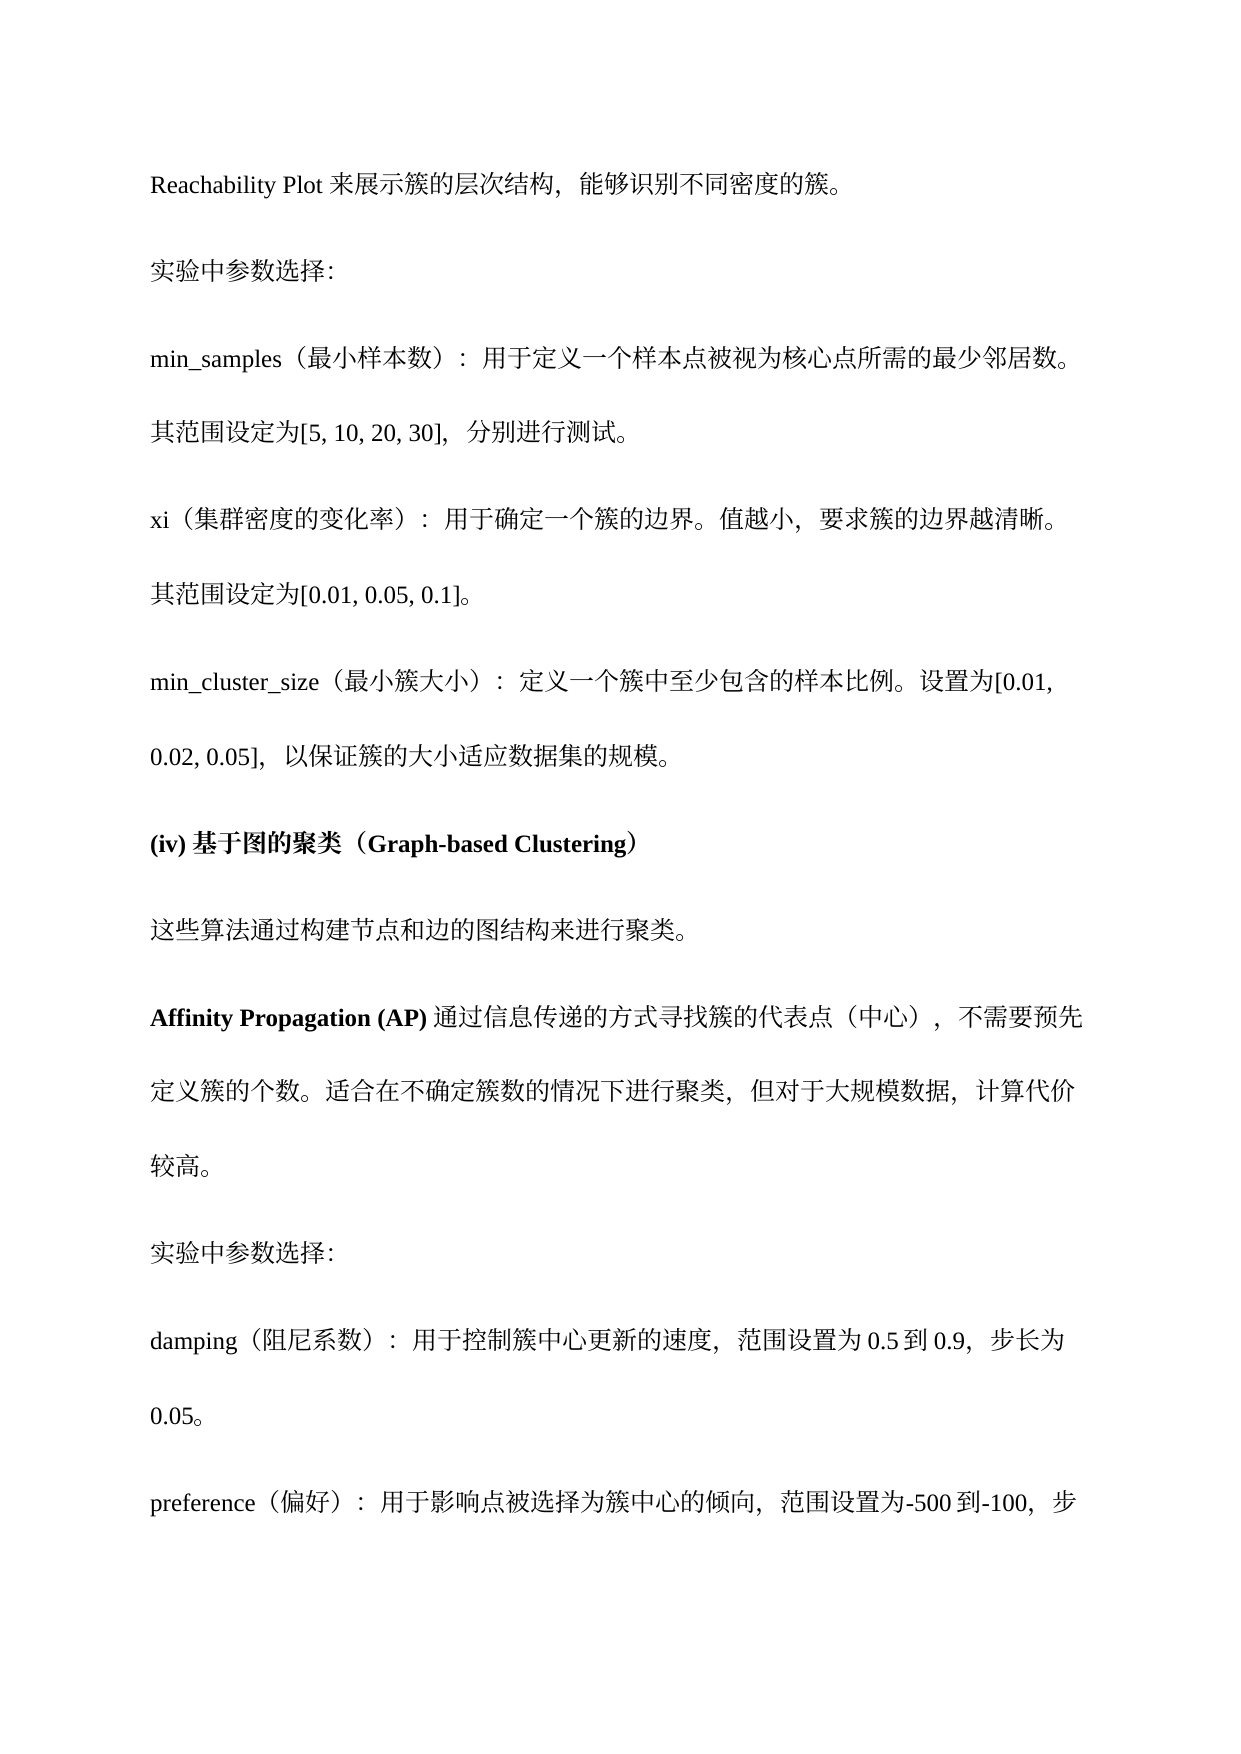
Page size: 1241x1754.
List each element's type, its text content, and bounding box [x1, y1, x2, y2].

text Affinity Propagation (AP) 通过信息传递的方式寻找簇的代表点（中心），不需要预先定义簇的个数。适合在不确定簇数的情况下进行聚类，但对于大规模数据，计算代价较高。 [150, 983, 1090, 1197]
text 实验中参数选择： [150, 1219, 1090, 1284]
text xi（集群密度的变化率）：用于确定一个簇的边界。值越小，要求簇的边界越清晰。其范围设定为[0.01, 0.05, 0.1]。 [150, 486, 1090, 625]
text min_cluster_size（最小簇大小）：定义一个簇中至少包含的样本比例。设置为[0.01, 0.02, 0.05]，以保证簇的大小适应数据集的规模。 [150, 647, 1090, 787]
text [150, 150, 1090, 215]
text (iv) 基于图的聚类（Graph-based Clustering） [150, 809, 1090, 874]
text 这些算法通过构建节点和边的图结构来进行聚类。 [150, 896, 1090, 961]
text damping（阻尼系数）：用于控制簇中心更新的速度，范围设置为0.5到0.9，步长为0.05。 [150, 1306, 1090, 1446]
text 实验中参数选择： [150, 237, 1090, 302]
text min_samples（最小样本数）：用于定义一个样本点被视为核心点所需的最少邻居数。其范围设定为[5, 10, 20, 30]，分别进行测试。 [150, 324, 1090, 464]
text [150, 1468, 1090, 1533]
